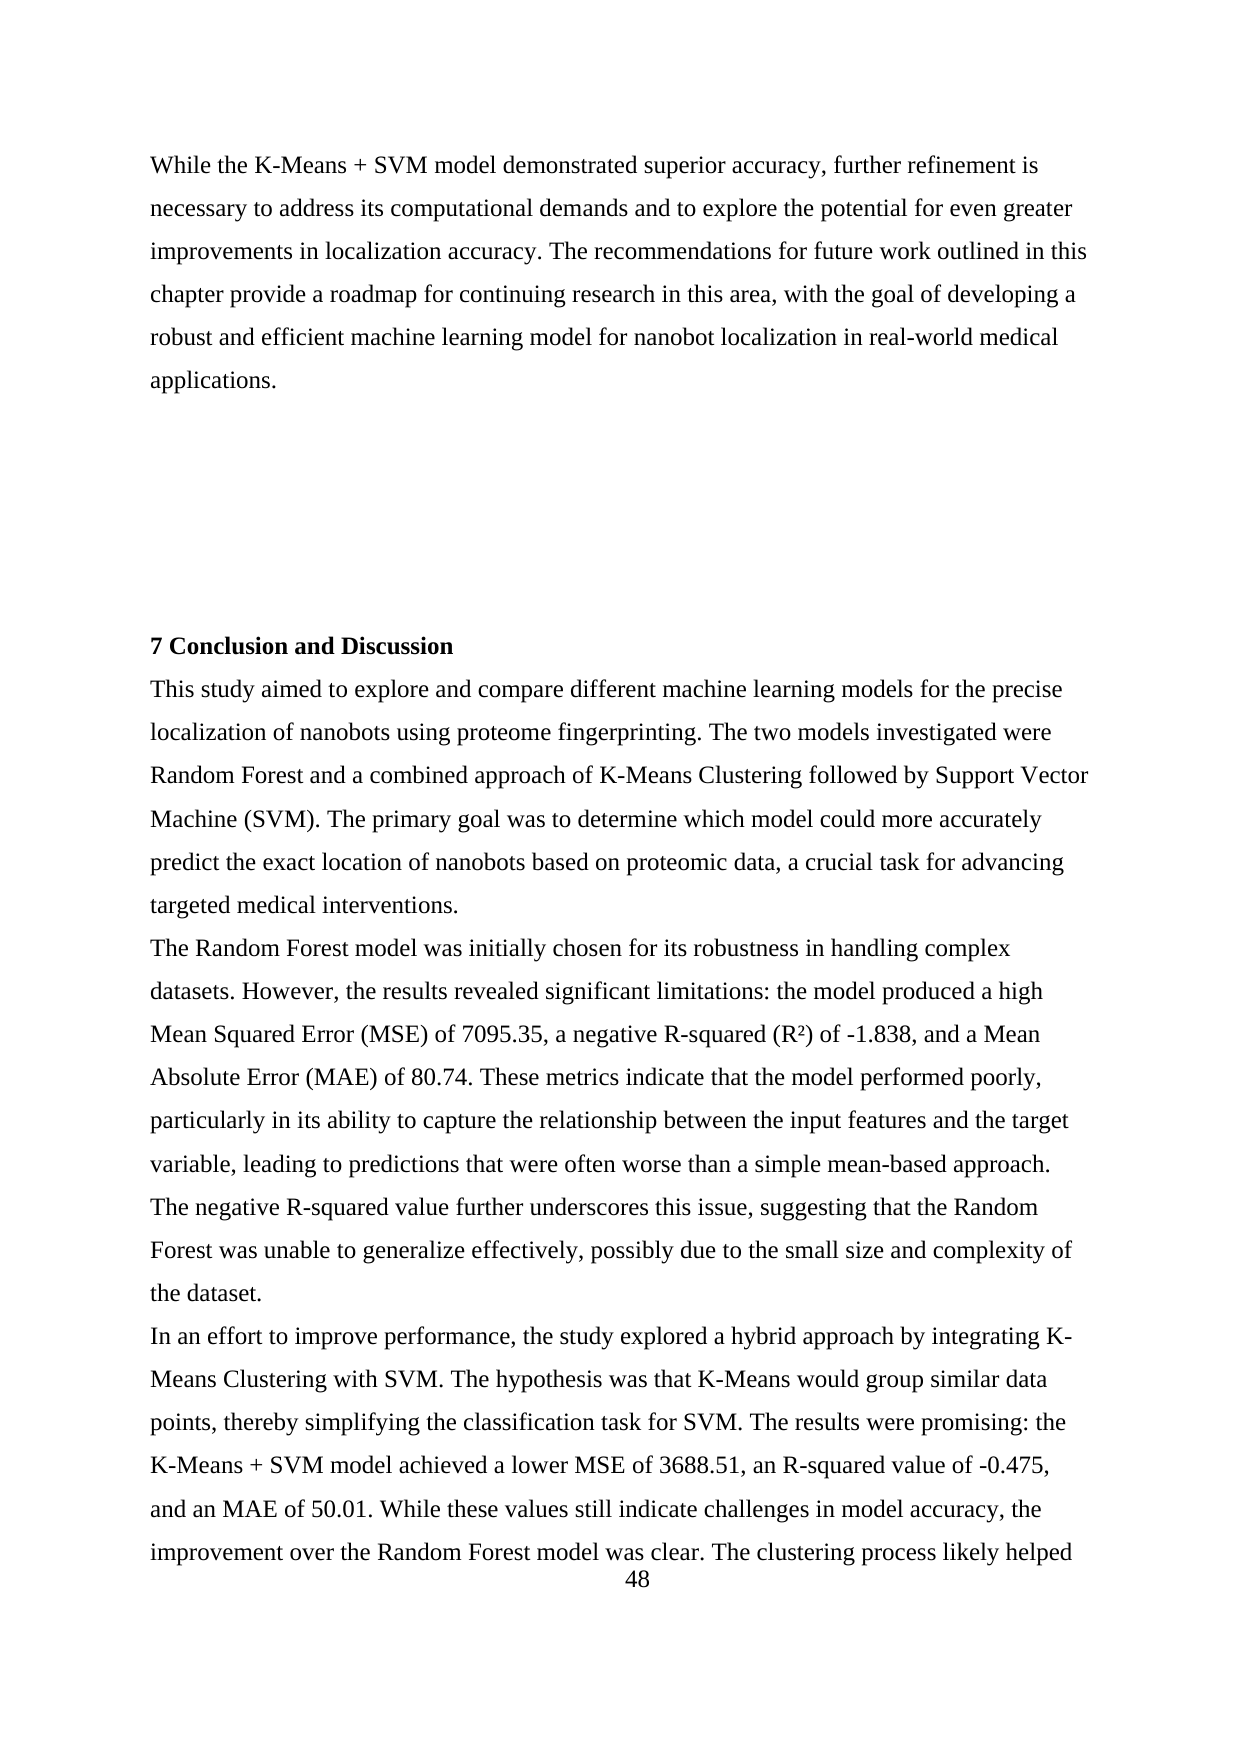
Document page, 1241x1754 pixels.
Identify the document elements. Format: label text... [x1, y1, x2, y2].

text The Random Forest model was initially chosen for its robustness in handling complex datasets. However, the results revealed significant limitations: the model produced a high Mean Squared Error (MSE) of 7095.35, a negative R-squared (R²) of -1.838, and a Mean Absolute Error (MAE) of 80.74. These metrics indicate that the model performed poorly, particularly in its ability to capture the relationship between the input features and the target variable, leading to predictions that were often worse than a simple mean-based approach. The negative R-squared value further underscores this issue, suggesting that the Random Forest was unable to generalize effectively, possibly due to the small size and complexity of the dataset. [150, 933, 1090, 1307]
text While the K-Means + SVM model demonstrated superior accuracy, further refinement is necessary to address its computational demands and to explore the potential for even greater improvements in localization accuracy. The recommendations for future work outlined in this chapter provide a roadmap for continuing research in this area, with the goal of developing a robust and efficient machine learning model for nanobot localization in real-world medical applications. [150, 150, 1090, 394]
text This study aimed to explore and compare different machine learning models for the precise localization of nanobots using proteome fingerprinting. The two models investigated were Random Forest and a combined approach of K-Means Clustering followed by Support Vector Machine (SVM). The primary goal was to determine which model could more accurately predict the exact location of nanobots based on proteomic data, a crucial task for advancing targeted medical interventions. [150, 674, 1090, 919]
subtitle 7 Conclusion and Discussion [150, 631, 1090, 660]
